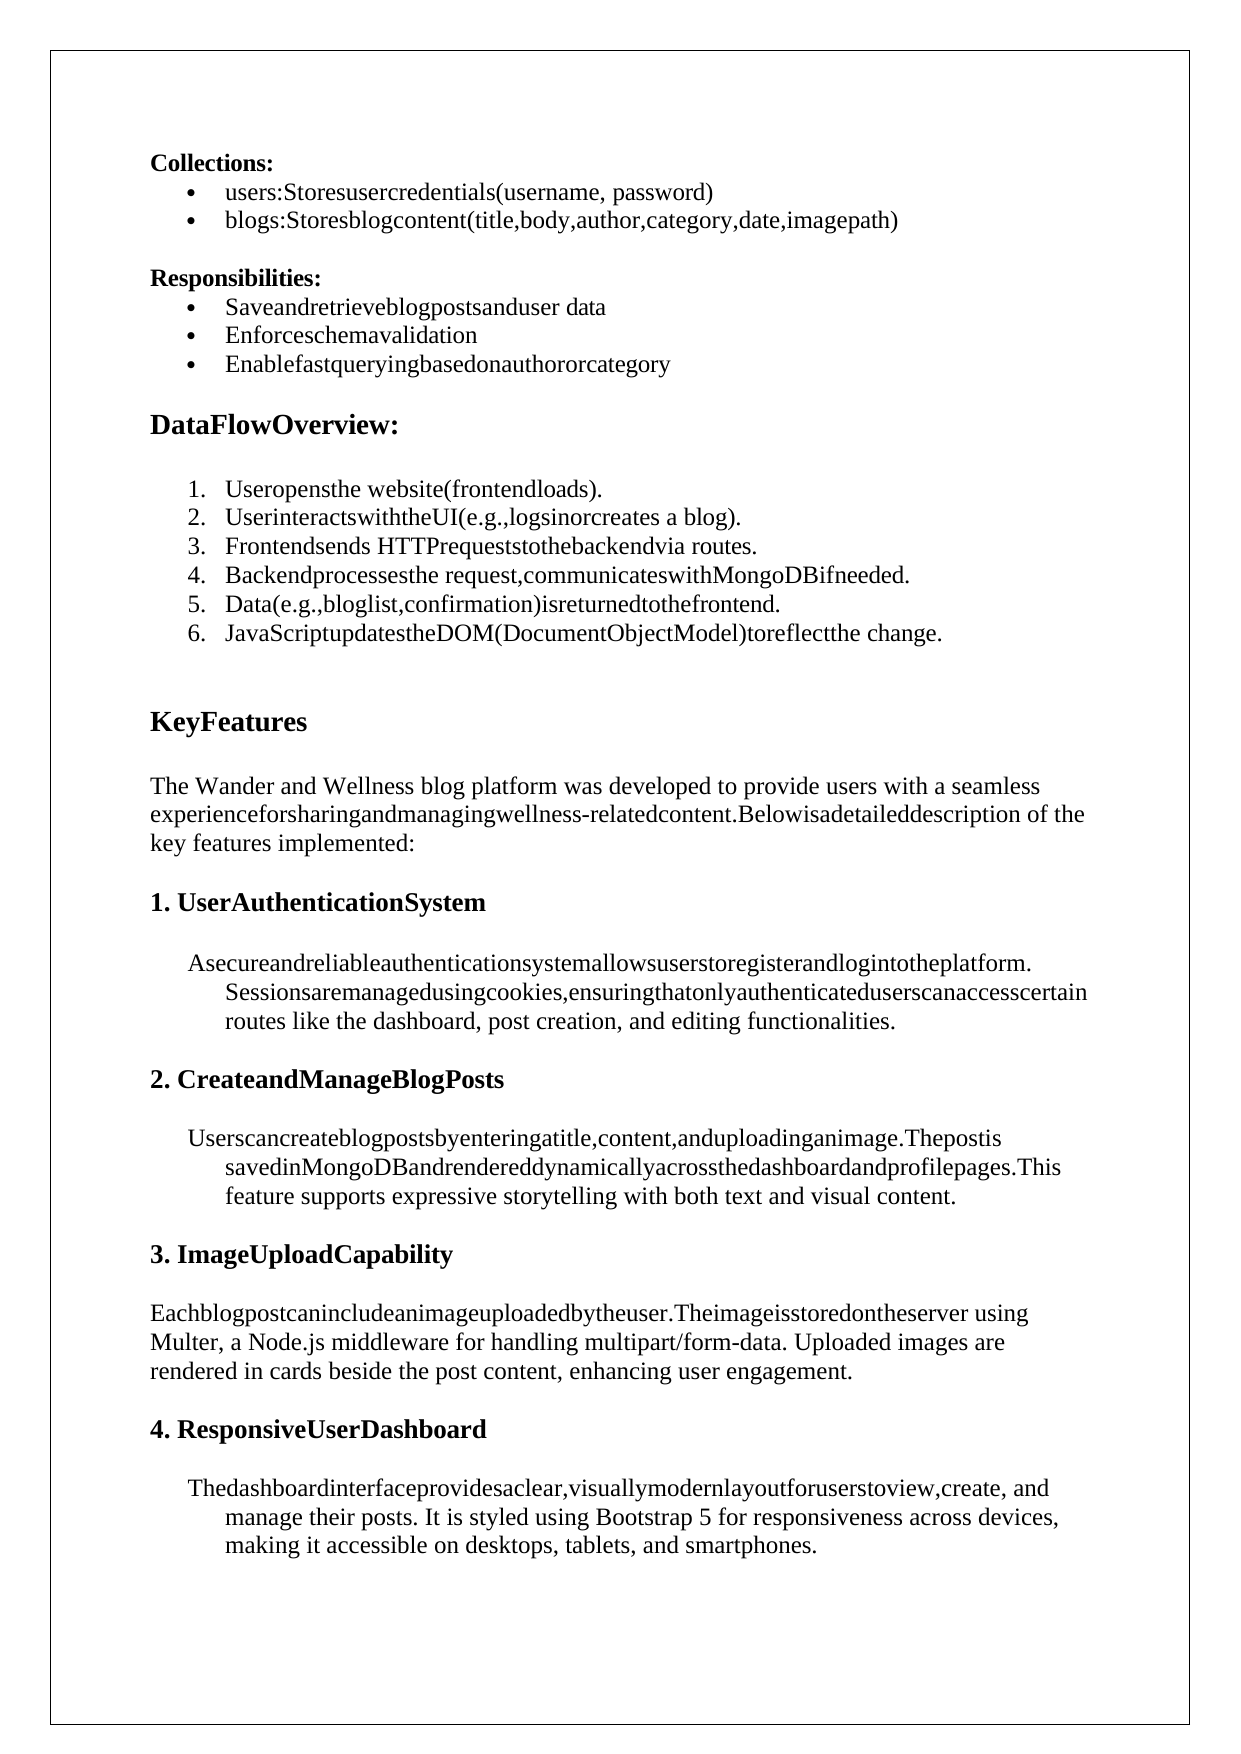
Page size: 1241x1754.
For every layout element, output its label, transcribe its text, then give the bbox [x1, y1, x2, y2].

list Backendprocessesthe request,communicateswithMongoDBifneeded. [187, 560, 1090, 589]
text The Wander and Wellness blog platform was developed to provide users with a seamless experienceforsharingandmanagingwellness-relatedcontent.Belowisadetaileddescription of the key features implemented: [150, 771, 1090, 857]
list users:Storesusercredentials(username, password) [187, 177, 1090, 206]
subtitle CreateandManageBlogPosts [150, 1063, 1090, 1094]
subtitle Collections: [150, 148, 1090, 177]
list JavaScriptupdatestheDOM(DocumentObjectModel)toreflectthe change. [187, 618, 1090, 646]
text Userscancreateblogpostsbyenteringatitle,content,anduploadinganimage.Thepostis savedinMongoDBandrendereddynamicallyacrossthedashboardandprofilepages.This feature supports expressive storytelling with both text and visual content. [187, 1123, 1064, 1209]
subtitle KeyFeatures [150, 704, 1090, 737]
list Saveandretrieveblogpostsanduser data [187, 292, 1090, 321]
subtitle ResponsiveUserDashboard [150, 1413, 1090, 1444]
subtitle Responsibilities: [150, 263, 1090, 292]
subtitle DataFlowOverview: [150, 407, 1090, 440]
list Frontendsends HTTPrequeststothebackendvia routes. [187, 531, 1090, 560]
list Enablefastqueryingbasedonauthororcategory [187, 349, 1090, 378]
list Data(e.g.,bloglist,confirmation)isreturnedtothefrontend. [187, 589, 1090, 618]
list blogs:Storesblogcontent(title,body,author,category,date,imagepath) [187, 206, 1090, 234]
list Useropensthe website(frontendloads). [187, 474, 1090, 502]
subtitle UserAuthenticationSystem [150, 886, 1090, 917]
text Eachblogpostcanincludeanimageuploadedbytheuser.Theimageisstoredontheserver using Multer, a Node.js middleware for handling multipart/form-data. Uploaded images are rendered in cards beside the post content, enhancing user engagement. [150, 1298, 1090, 1384]
text Thedashboardinterfaceprovidesaclear,visuallymodernlayoutforuserstoview,create, and manage their posts. It is styled using Bootstrap 5 for responsiveness across devices, making it accessible on desktops, tablets, and smartphones. [187, 1473, 1074, 1559]
subtitle ImageUploadCapability [150, 1238, 1090, 1270]
list Enforceschemavalidation [187, 321, 1090, 349]
list UserinteractswiththeUI(e.g.,logsinorcreates a blog). [187, 502, 1090, 531]
text Asecureandreliableauthenticationsystemallowsuserstoregisterandlogintotheplatform. Sessionsaremanagedusingcookies,ensuringthatonlyauthenticateduserscanaccesscertain routes like the dashboard, post creation, and editing functionalities. [187, 948, 1088, 1035]
